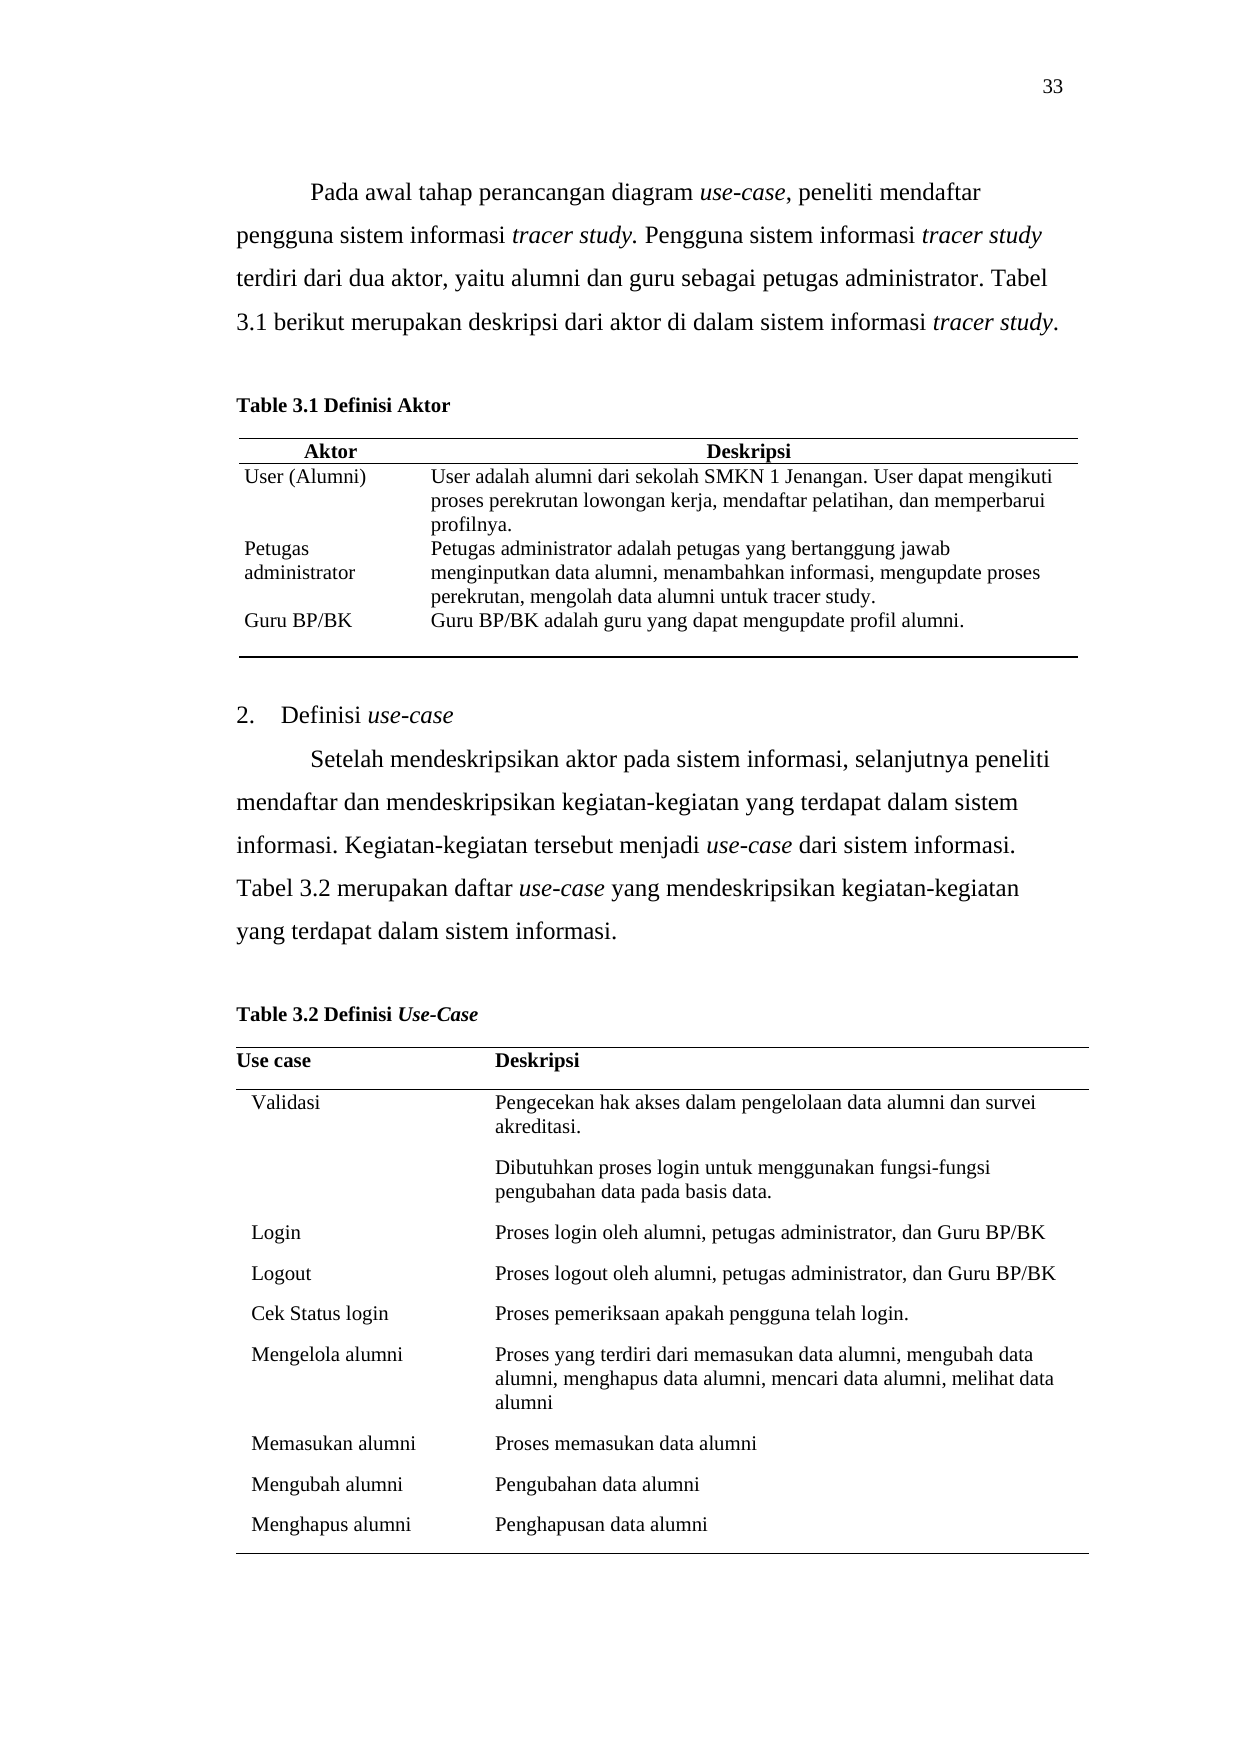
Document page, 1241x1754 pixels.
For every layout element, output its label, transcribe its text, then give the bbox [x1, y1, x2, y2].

table_cell Penghapusan data alumni [484, 1512, 1089, 1553]
table_cell Pengubahan data alumni [484, 1471, 1089, 1512]
table_cell Proses pemeriksaan apakah pengguna telah login. [484, 1301, 1089, 1342]
table_cell Proses memasukan data alumni [484, 1431, 1089, 1471]
table_header Deskripsi [428, 439, 1078, 463]
table_header Use case [236, 1048, 484, 1089]
table_cell Pengecekan hak akses dalam pengelolaan data alumni dan survei akreditasi. Dibutuhkan proses login untuk menggunakan fungsi-fungsi pengubahan data pada basis data. [484, 1090, 1089, 1220]
table_cell Validasi [236, 1090, 484, 1220]
table_header Deskripsi [484, 1048, 1089, 1089]
table_cell User adalah alumni dari sekolah SMKN 1 Jenangan. User dapat mengikuti proses perekrutan lowongan kerja, mendaftar pelatihan, dan memperbarui profilnya. [428, 464, 1078, 536]
table_header Aktor [239, 439, 428, 463]
table_cell Proses logout oleh alumni, petugas administrator, dan Guru BP/BK [484, 1260, 1089, 1301]
table_cell Mengubah alumni [236, 1471, 484, 1512]
list Pada awal tahap perancangan diagram use-case, peneliti mendaftar pengguna sistem informasi tracer study. Pengguna sistem informasi tracer study terdiri dari dua aktor, yaitu alumni dan guru sebagai petugas administrator. Tabel 3.1 berikut merupakan deskripsi dari aktor di dalam sistem informasi tracer study. [236, 177, 1063, 335]
table_cell Mengelola alumni [236, 1342, 484, 1431]
table_cell Proses yang terdiri dari memasukan data alumni, mengubah data alumni, menghapus data alumni, mencari data alumni, melihat data alumni [484, 1342, 1089, 1431]
table_cell Petugas administrator Guru BP/BK [239, 536, 428, 656]
table_cell Menghapus alumni [236, 1512, 484, 1553]
list Setelah mendeskripsikan aktor pada sistem informasi, selanjutnya peneliti mendaftar dan mendeskripsikan kegiatan-kegiatan yang terdapat dalam sistem informasi. Kegiatan-kegiatan tersebut menjadi use-case dari sistem informasi. Tabel 3.2 merupakan daftar use-case yang mendeskripsikan kegiatan-kegiatan yang terdapat dalam sistem informasi. [236, 744, 1063, 945]
text Table 3.2 Definisi Use-Case [236, 1002, 1063, 1026]
table_cell Cek Status login [236, 1301, 484, 1342]
text Table 3.1 Definisi Aktor [236, 393, 1063, 417]
list Definisi use-case [236, 701, 1063, 729]
table_cell Proses login oleh alumni, petugas administrator, dan Guru BP/BK [484, 1220, 1089, 1260]
table_cell Login [236, 1220, 484, 1260]
table_cell Logout [236, 1260, 484, 1301]
table_cell Petugas administrator adalah petugas yang bertanggung jawab menginputkan data alumni, menambahkan informasi, mengupdate proses perekrutan, mengolah data alumni untuk tracer study. Guru BP/BK adalah guru yang dapat mengupdate profil alumni. [428, 536, 1078, 656]
table_cell User (Alumni) [239, 464, 428, 536]
table_cell Memasukan alumni [236, 1431, 484, 1471]
